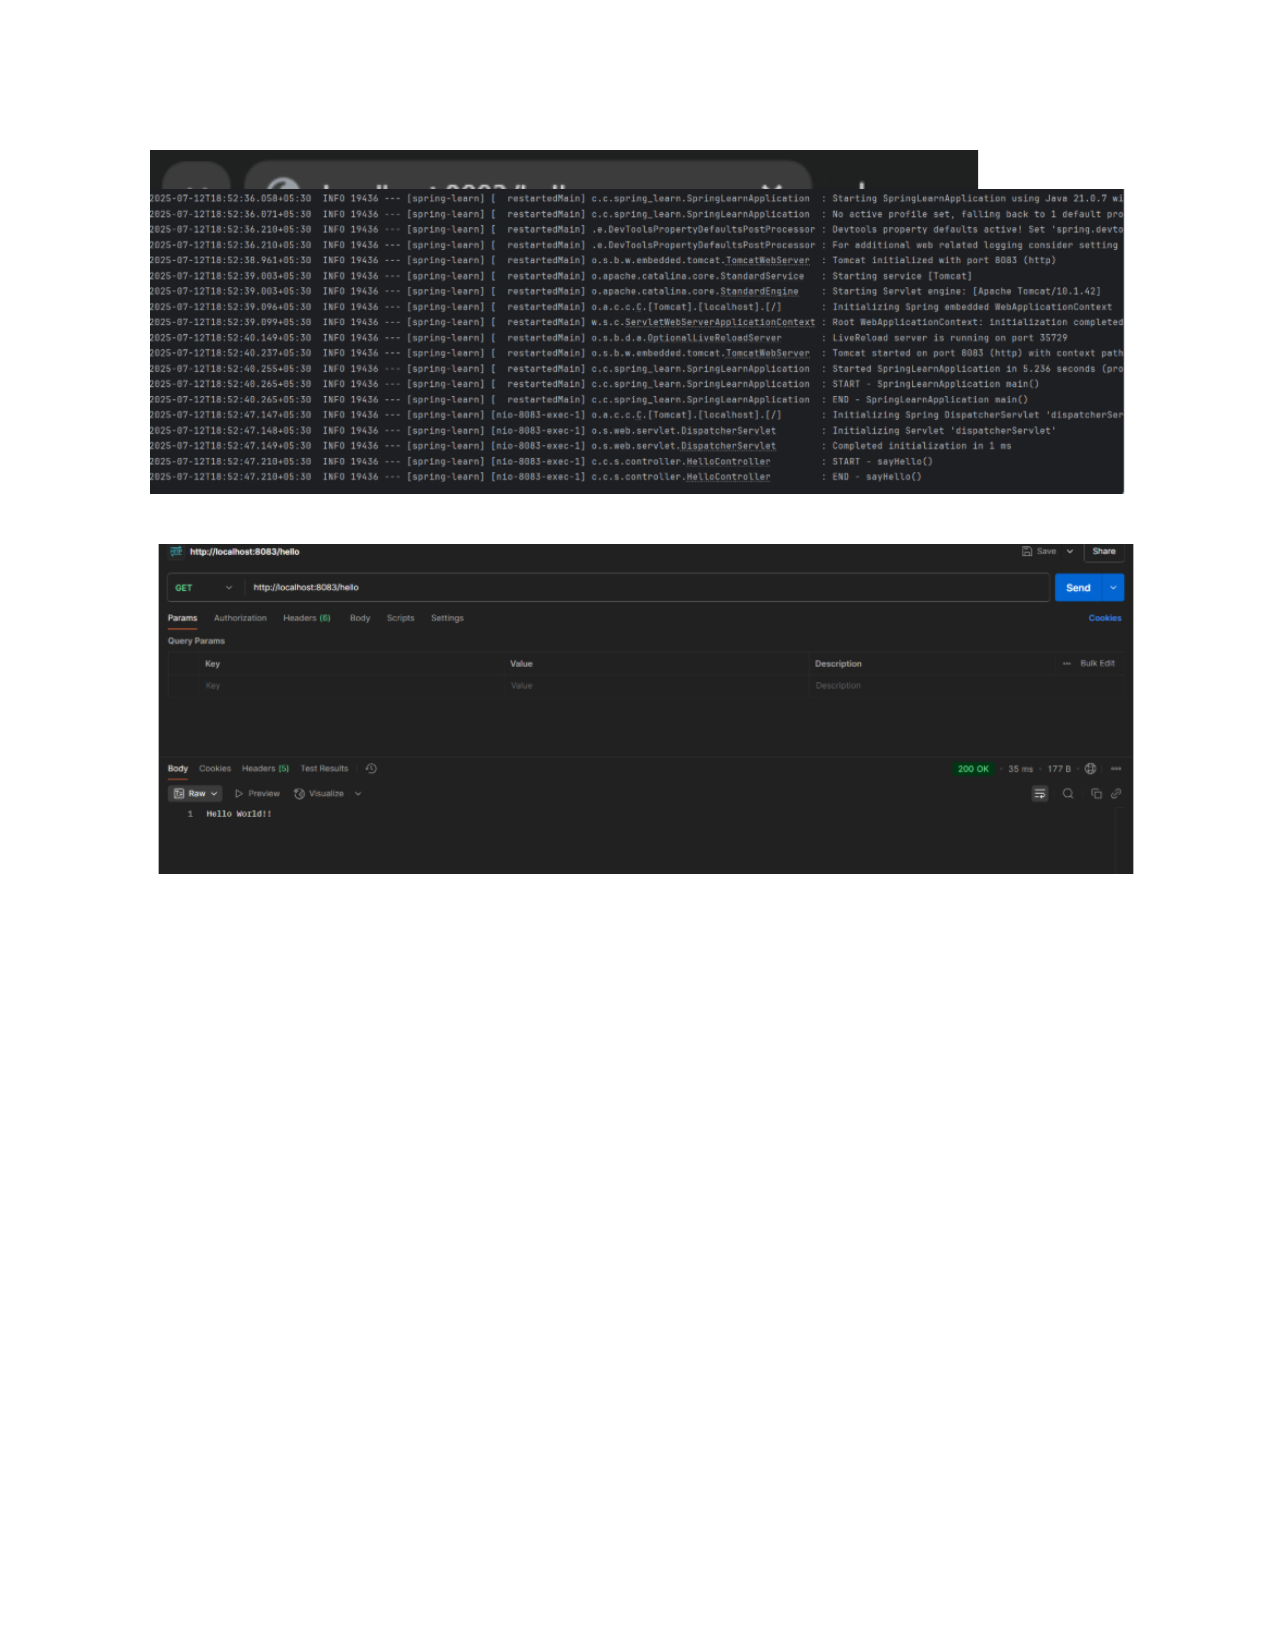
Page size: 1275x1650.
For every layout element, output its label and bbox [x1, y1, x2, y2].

picture [150, 150, 1125, 494]
picture [158, 544, 1134, 874]
